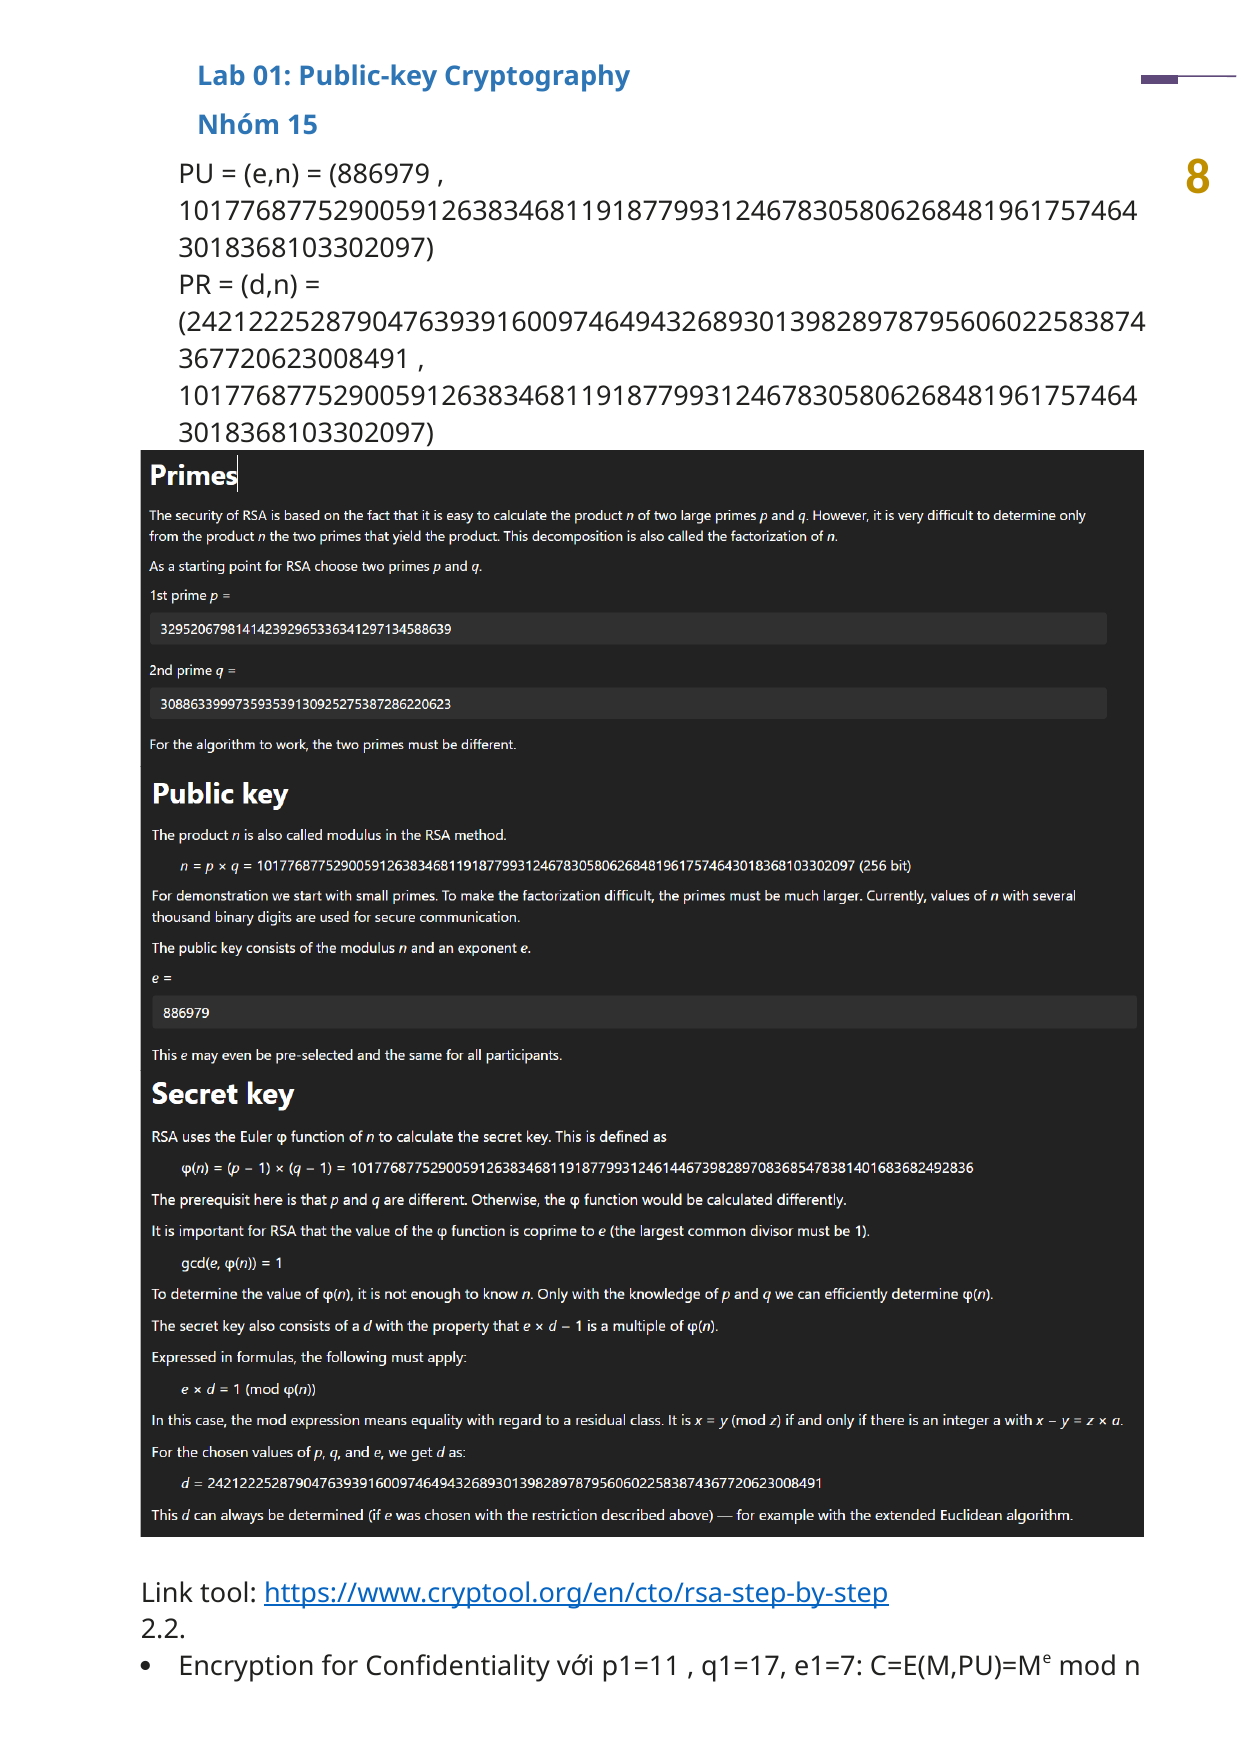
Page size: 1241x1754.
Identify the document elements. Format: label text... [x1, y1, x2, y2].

list PU = (e,n) = (886979 , 101776877529005912638346811918779931246783058062684819617574643018368103302097) [178, 155, 1153, 266]
picture [140, 450, 1144, 1537]
list PR = (d,n) = (24212225287904763939160097464943268930139828978795606022583874367720623008491 , 101776877529005912638346811918779931246783058062684819617574643018368103302097) [178, 266, 1153, 450]
list Link tool: https://www.cryptool.org/en/cto/rsa-step-by-step [141, 1573, 1153, 1610]
list Encryption for Confidentiality với p1=11 , q1=17, e1=7: C=E(M,PU)=Me mod n [141, 1647, 1153, 1684]
list 2.2. [141, 1610, 1153, 1647]
